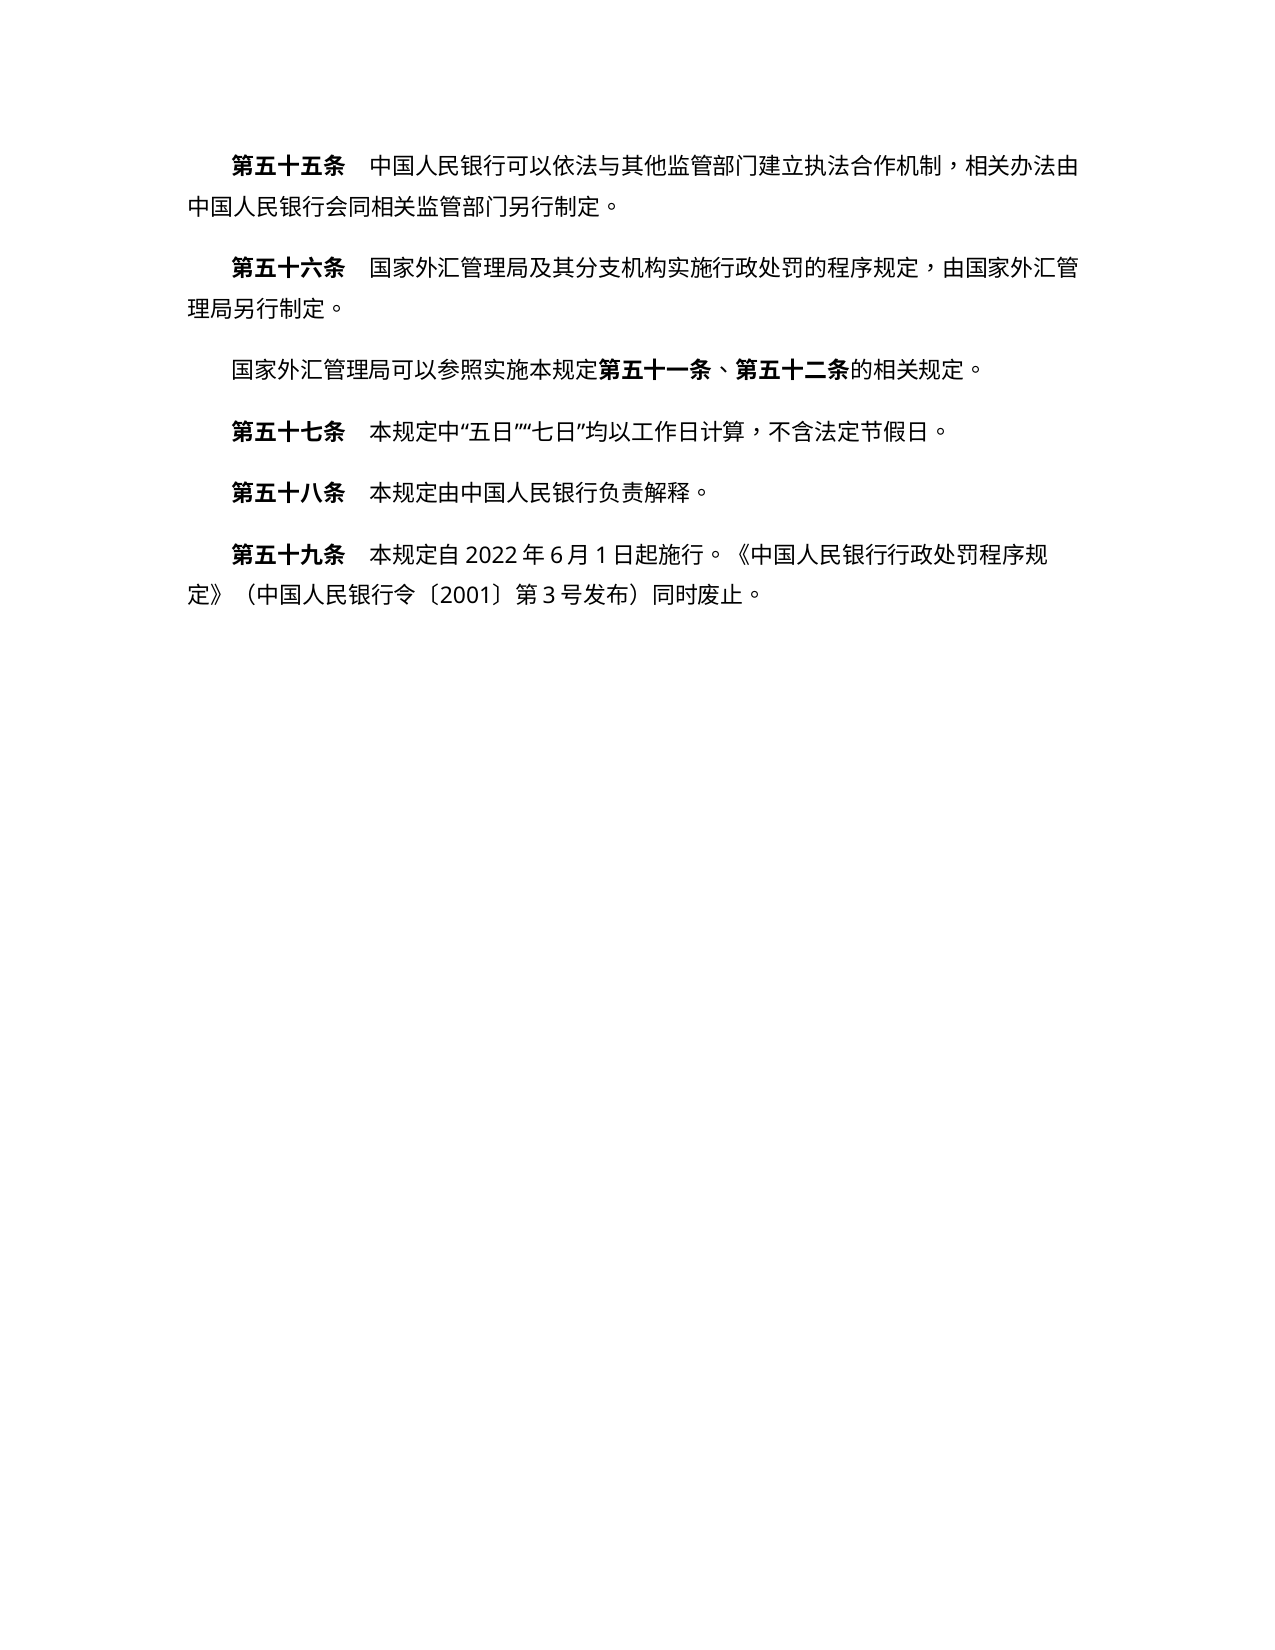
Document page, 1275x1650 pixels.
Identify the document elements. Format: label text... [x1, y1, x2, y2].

text 国家外汇管理局可以参照实施本规定第五十一条、第五十二条的相关规定。 [187, 354, 1087, 385]
text 第五十九条 本规定自2022年6月1日起施行。《中国人民银行行政处罚程序规定》（中国人民银行令〔2001〕第3号发布）同时废止。 [187, 538, 1087, 610]
text 第五十八条 本规定由中国人民银行负责解释。 [187, 477, 1087, 508]
text 第五十六条 国家外汇管理局及其分支机构实施行政处罚的程序规定，由国家外汇管理局另行制定。 [187, 252, 1087, 324]
text 第五十七条 本规定中“五日”“七日”均以工作日计算，不含法定节假日。 [187, 416, 1087, 447]
text 第五十五条 中国人民银行可以依法与其他监管部门建立执法合作机制，相关办法由中国人民银行会同相关监管部门另行制定。 [187, 150, 1087, 222]
